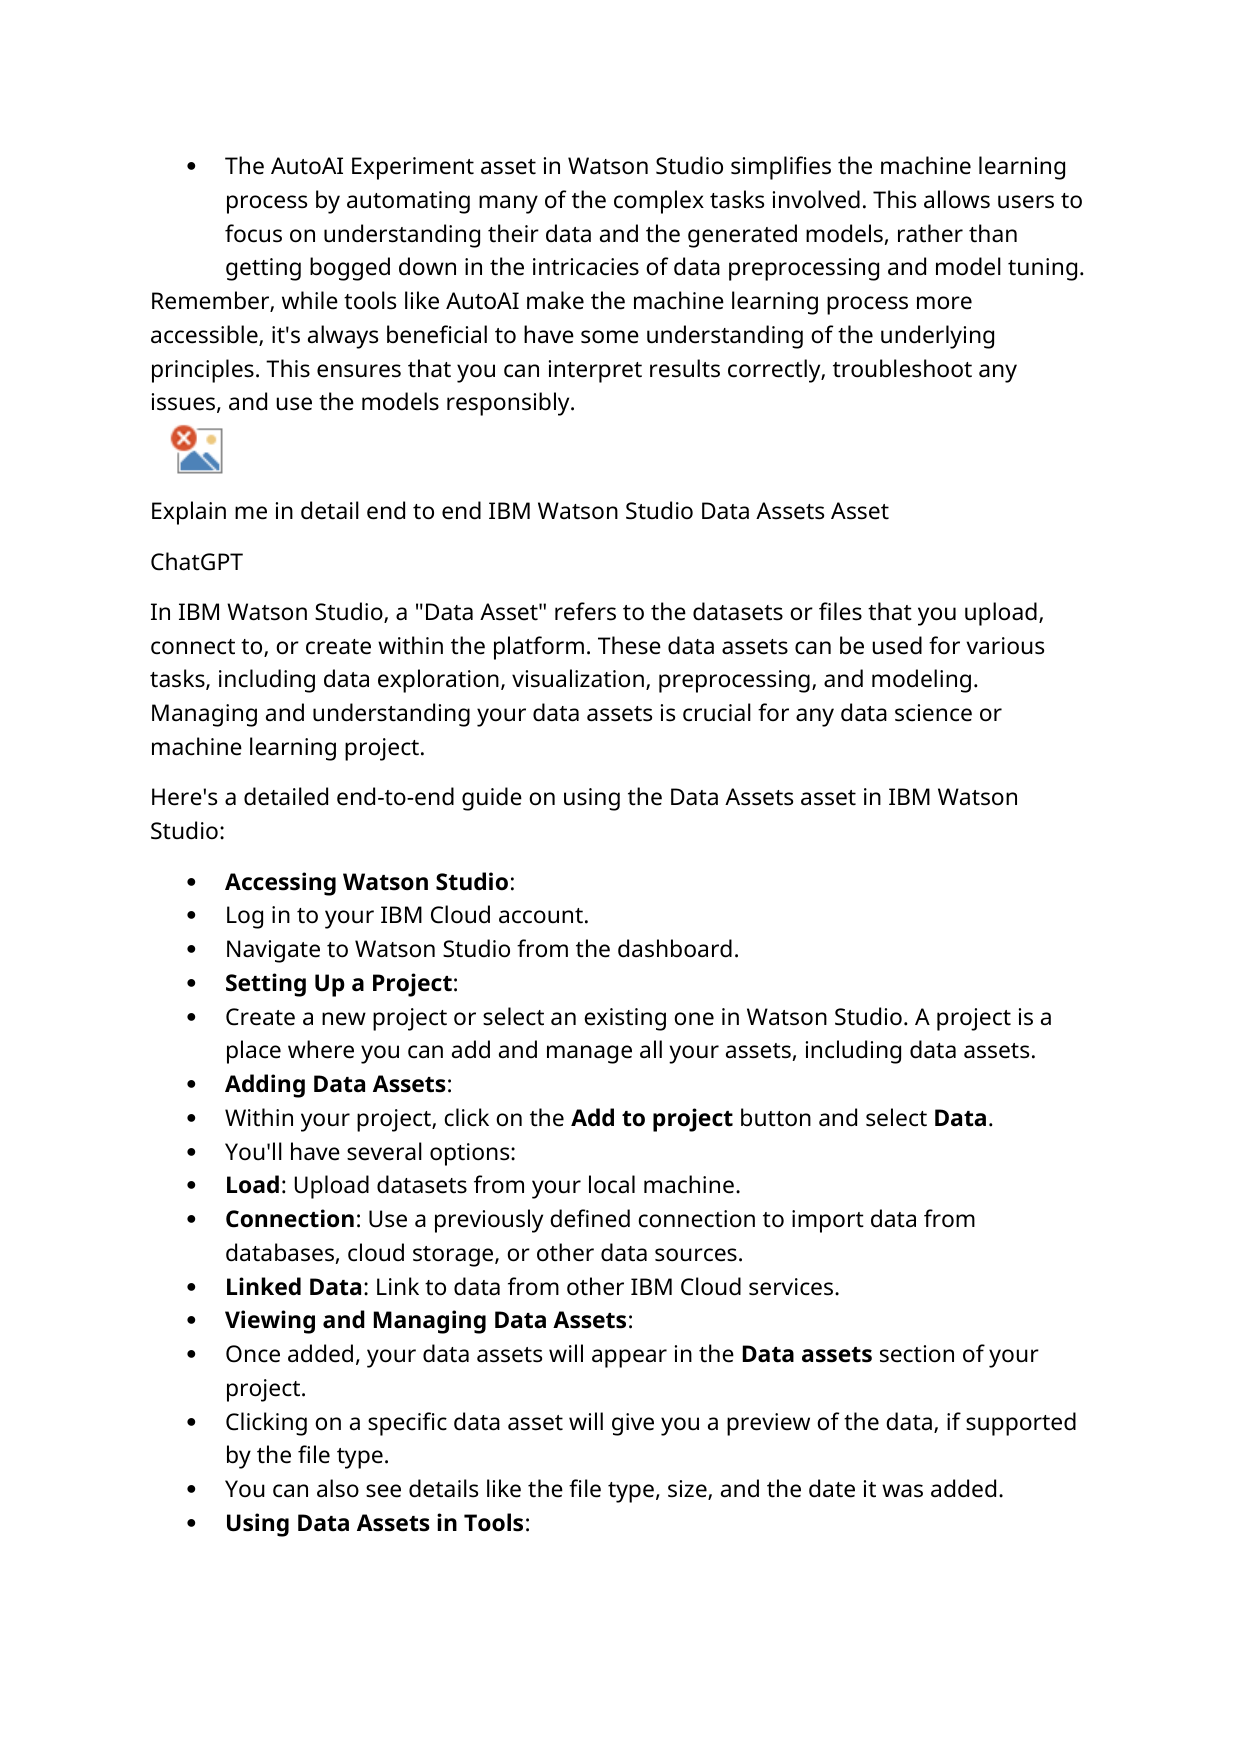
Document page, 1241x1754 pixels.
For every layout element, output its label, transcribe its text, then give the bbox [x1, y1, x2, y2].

list Setting Up a Project: [187, 967, 1090, 998]
text Explain me in detail end to end IBM Watson Studio Data Assets Asset [150, 495, 1090, 526]
list Viewing and Managing Data Assets: [187, 1304, 1090, 1336]
list Accessing Watson Studio: [187, 866, 1090, 897]
list Create a new project or select an existing one in Watson Studio. A project is a place where you can add and manage all your assets, including data assets. [187, 1001, 1090, 1066]
list Adding Data Assets: [187, 1068, 1090, 1099]
list Navigate to Watson Studio from the dashboard. [187, 933, 1090, 964]
text Here's a detailed end-to-end guide on using the Data Assets asset in IBM Watson Studio: [150, 781, 1090, 846]
list Once added, your data assets will appear in the Data assets section of your project. [187, 1338, 1090, 1403]
text In IBM Watson Studio, a "Data Asset" refers to the datasets or files that you upload, connect to, or create within the platform. These data assets can be used for various tasks, including data exploration, visualization, preprocessing, and modeling. Managing and understanding your data assets is crucial for any data science or machine learning project. [150, 596, 1090, 762]
list The AutoAI Experiment asset in Watson Studio simplifies the machine learning process by automating many of the complex tasks involved. This allows users to focus on understanding their data and the generated models, rather than getting bogged down in the intricacies of data preprocessing and model tuning. [187, 150, 1090, 282]
list Linked Data: Link to data from other IBM Cloud services. [187, 1271, 1090, 1302]
list You can also see details like the file type, size, and the date it was added. [187, 1473, 1090, 1504]
list Load: Upload datasets from your local machine. [187, 1169, 1090, 1201]
list Using Data Assets in Tools: [187, 1507, 1090, 1538]
text ChatGPT [150, 546, 1090, 577]
list Clicking on a specific data asset will give you a preview of the data, if supported by the file type. [187, 1406, 1090, 1471]
list Log in to your IBM Cloud account. [187, 899, 1090, 931]
text Remember, while tools like AutoAI make the machine learning process more accessible, it's always beneficial to have some understanding of the underlying principles. This ensures that you can interpret results correctly, troubleshoot any issues, and use the models responsibly. [150, 285, 1090, 417]
list Connection: Use a previously defined connection to import data from databases, cloud storage, or other data sources. [187, 1203, 1090, 1268]
list Within your project, click on the Add to project button and select Data. [187, 1102, 1090, 1133]
list You'll have several options: [187, 1136, 1090, 1167]
